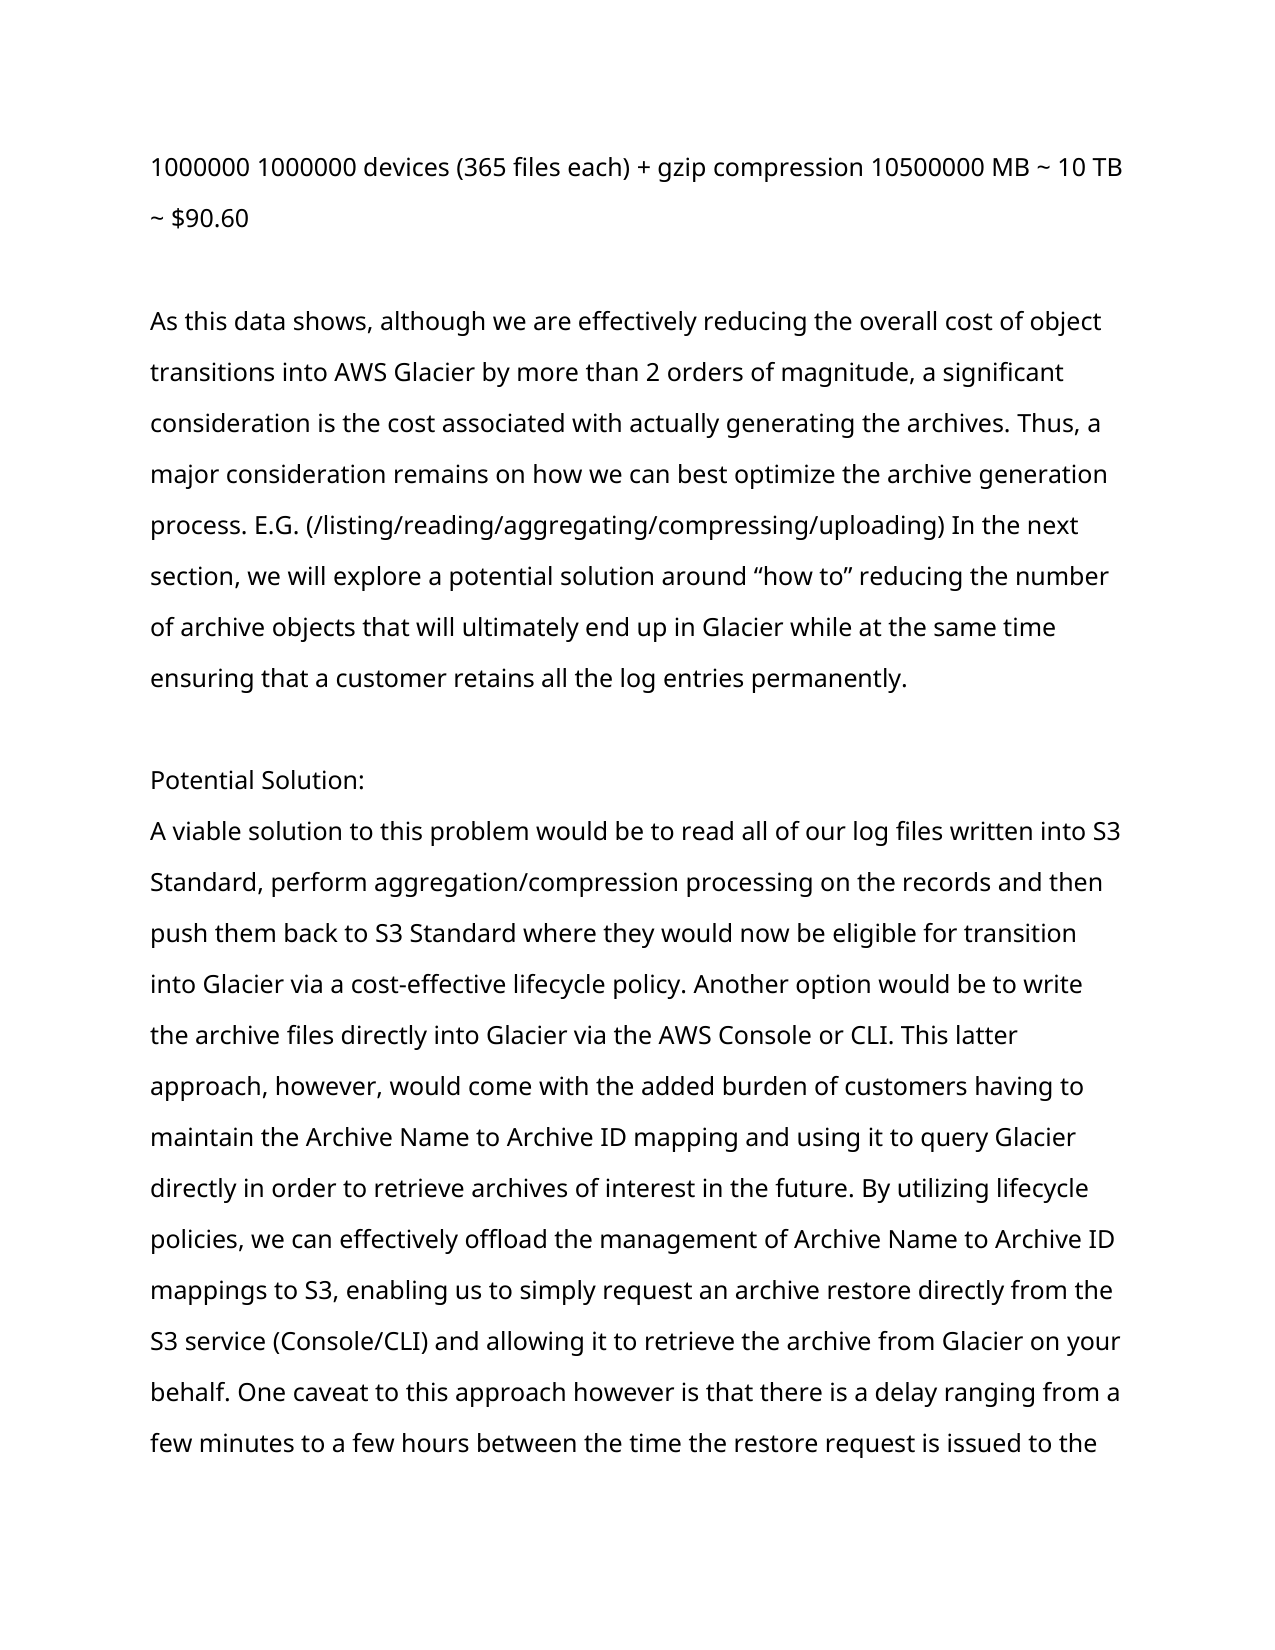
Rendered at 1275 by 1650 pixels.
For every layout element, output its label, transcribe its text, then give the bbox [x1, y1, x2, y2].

text As this data shows, although we are effectively reducing the overall cost of object transitions into AWS Glacier by more than 2 orders of magnitude, a significant consideration is the cost associated with actually generating the archives. Thus, a major consideration remains on how we can best optimize the archive generation process. E.G. (/listing/reading/aggregating/compressing/uploading) In the next section, we will explore a potential solution around “how to” reducing the number of archive objects that will ultimately end up in Glacier while at the same time ensuring that a customer retains all the log entries permanently. [150, 303, 1125, 694]
text 1000000 1000000 devices (365 files each) + gzip compression 10500000 MB ~ 10 TB ~ $90.60 [150, 150, 1125, 235]
text Potential Solution: [150, 762, 1125, 797]
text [150, 813, 1125, 1460]
